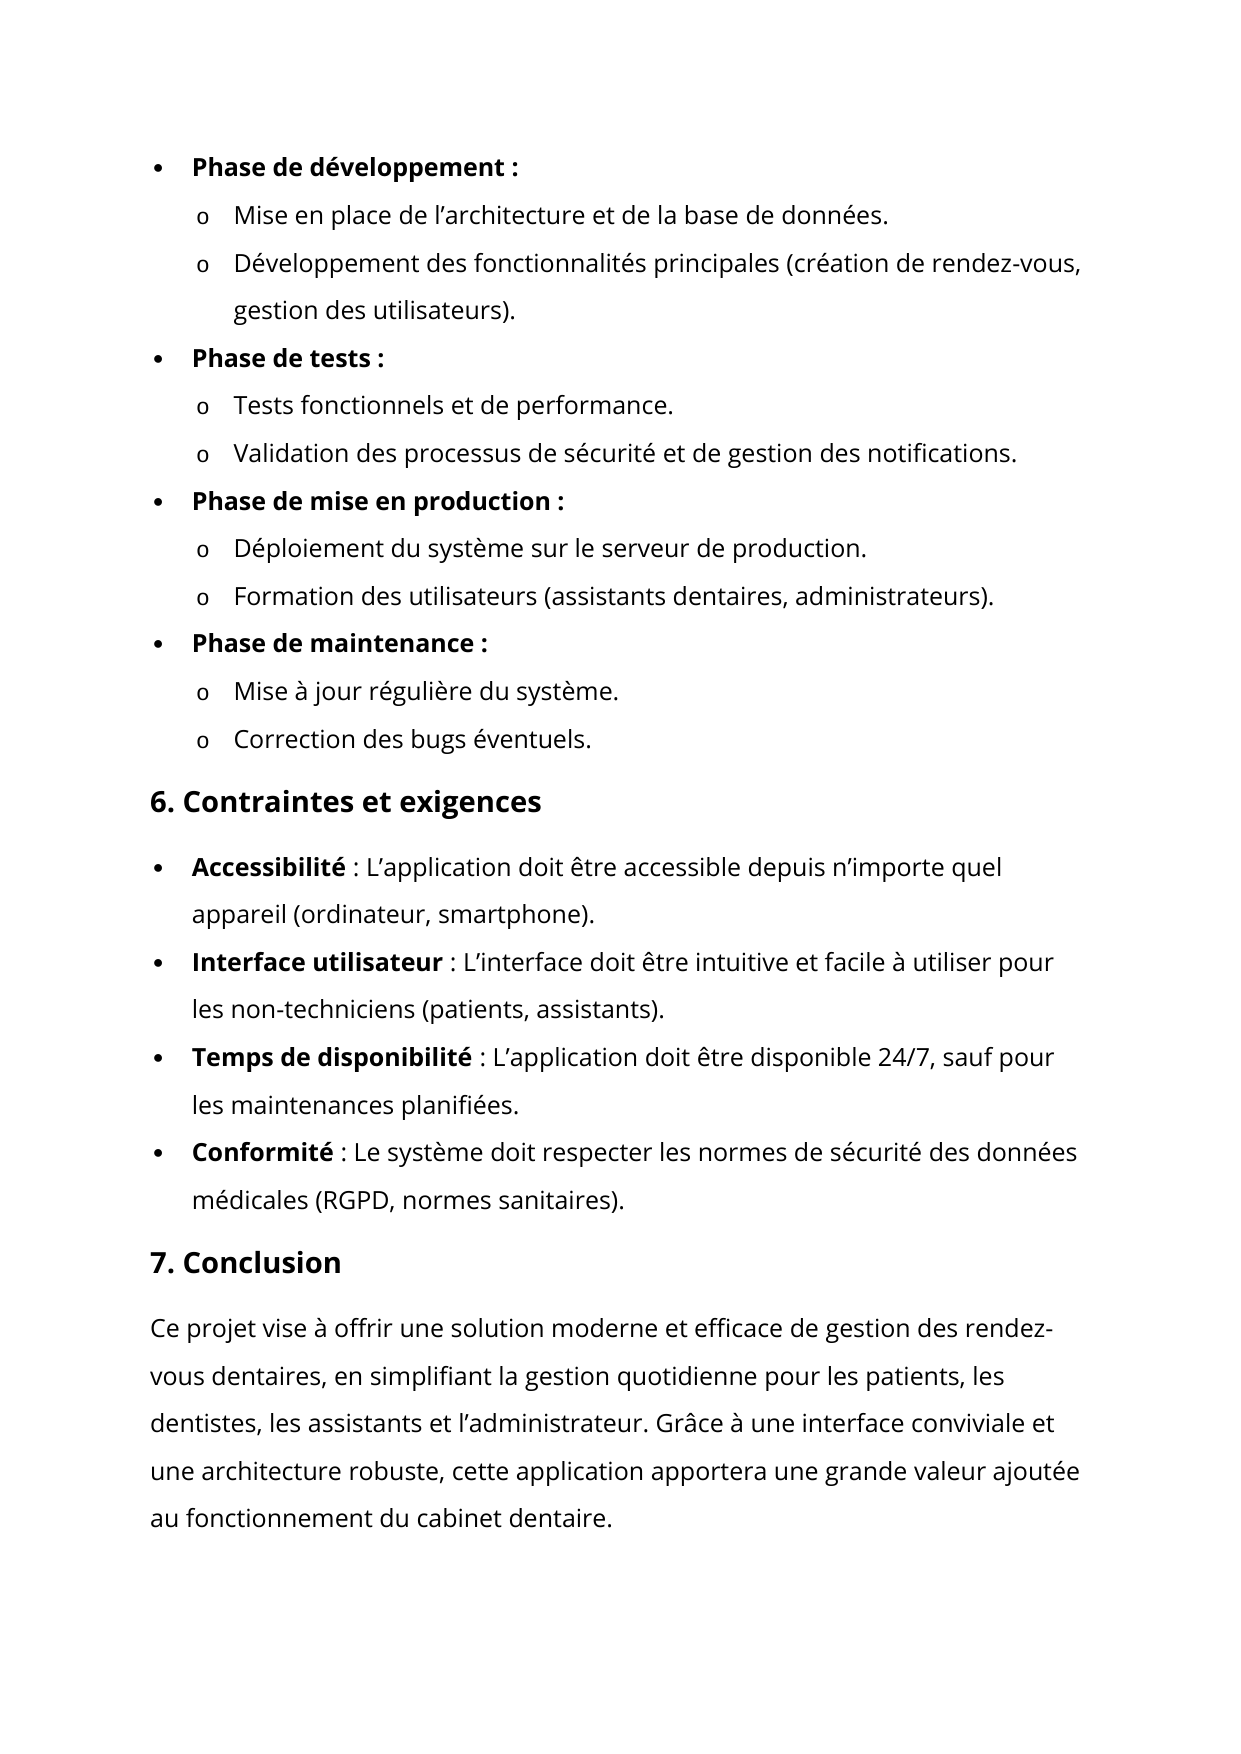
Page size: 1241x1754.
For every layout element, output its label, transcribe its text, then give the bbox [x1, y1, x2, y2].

list Phase de tests : [154, 341, 1090, 375]
list Validation des processus de sécurité et de gestion des notifications. [196, 436, 1090, 471]
list Accessibilité : L’application doit être accessible depuis n’importe quel appareil (ordinateur, smartphone). [154, 852, 1090, 933]
list Tests fonctionnels et de performance. [196, 388, 1090, 423]
list Correction des bugs éventuels. [196, 723, 1090, 758]
list Mise à jour régulière du système. [196, 675, 1090, 710]
list Déploiement du système sur le serveur de production. [196, 532, 1090, 566]
list Formation des utilisateurs (assistants dentaires, administrateurs). [196, 580, 1090, 614]
list Mise en place de l’architecture et de la base de données. [196, 198, 1090, 232]
list Phase de développement : [154, 150, 1090, 184]
list Temps de disponibilité : L’application doit être disponible 24/7, sauf pour les maintenances planifiées. [154, 1042, 1090, 1124]
list Développement des fonctionnalités principales (création de rendez-vous, gestion des utilisateurs). [196, 246, 1090, 327]
text 6. Contraintes et exigences [150, 784, 1090, 823]
list Phase de maintenance : [154, 628, 1090, 662]
list Interface utilisateur : L’interface doit être intuitive et facile à utiliser pour les non-techniciens (patients, assistants). [154, 947, 1090, 1029]
list Conformité : Le système doit respecter les normes de sécurité des données médicales (RGPD, normes sanitaires). [154, 1137, 1090, 1219]
text Ce projet vise à offrir une solution moderne et efficace de gestion des rendez-vous dentaires, en simplifiant la gestion quotidienne pour les patients, les dentistes, les assistants et l’administrateur. Grâce à une interface conviviale et une architecture robuste, cette application apportera une grande valeur ajoutée au fonctionnement du cabinet dentaire. [150, 1313, 1090, 1538]
text 7. Conclusion [150, 1245, 1090, 1285]
list Phase de mise en production : [154, 484, 1090, 518]
